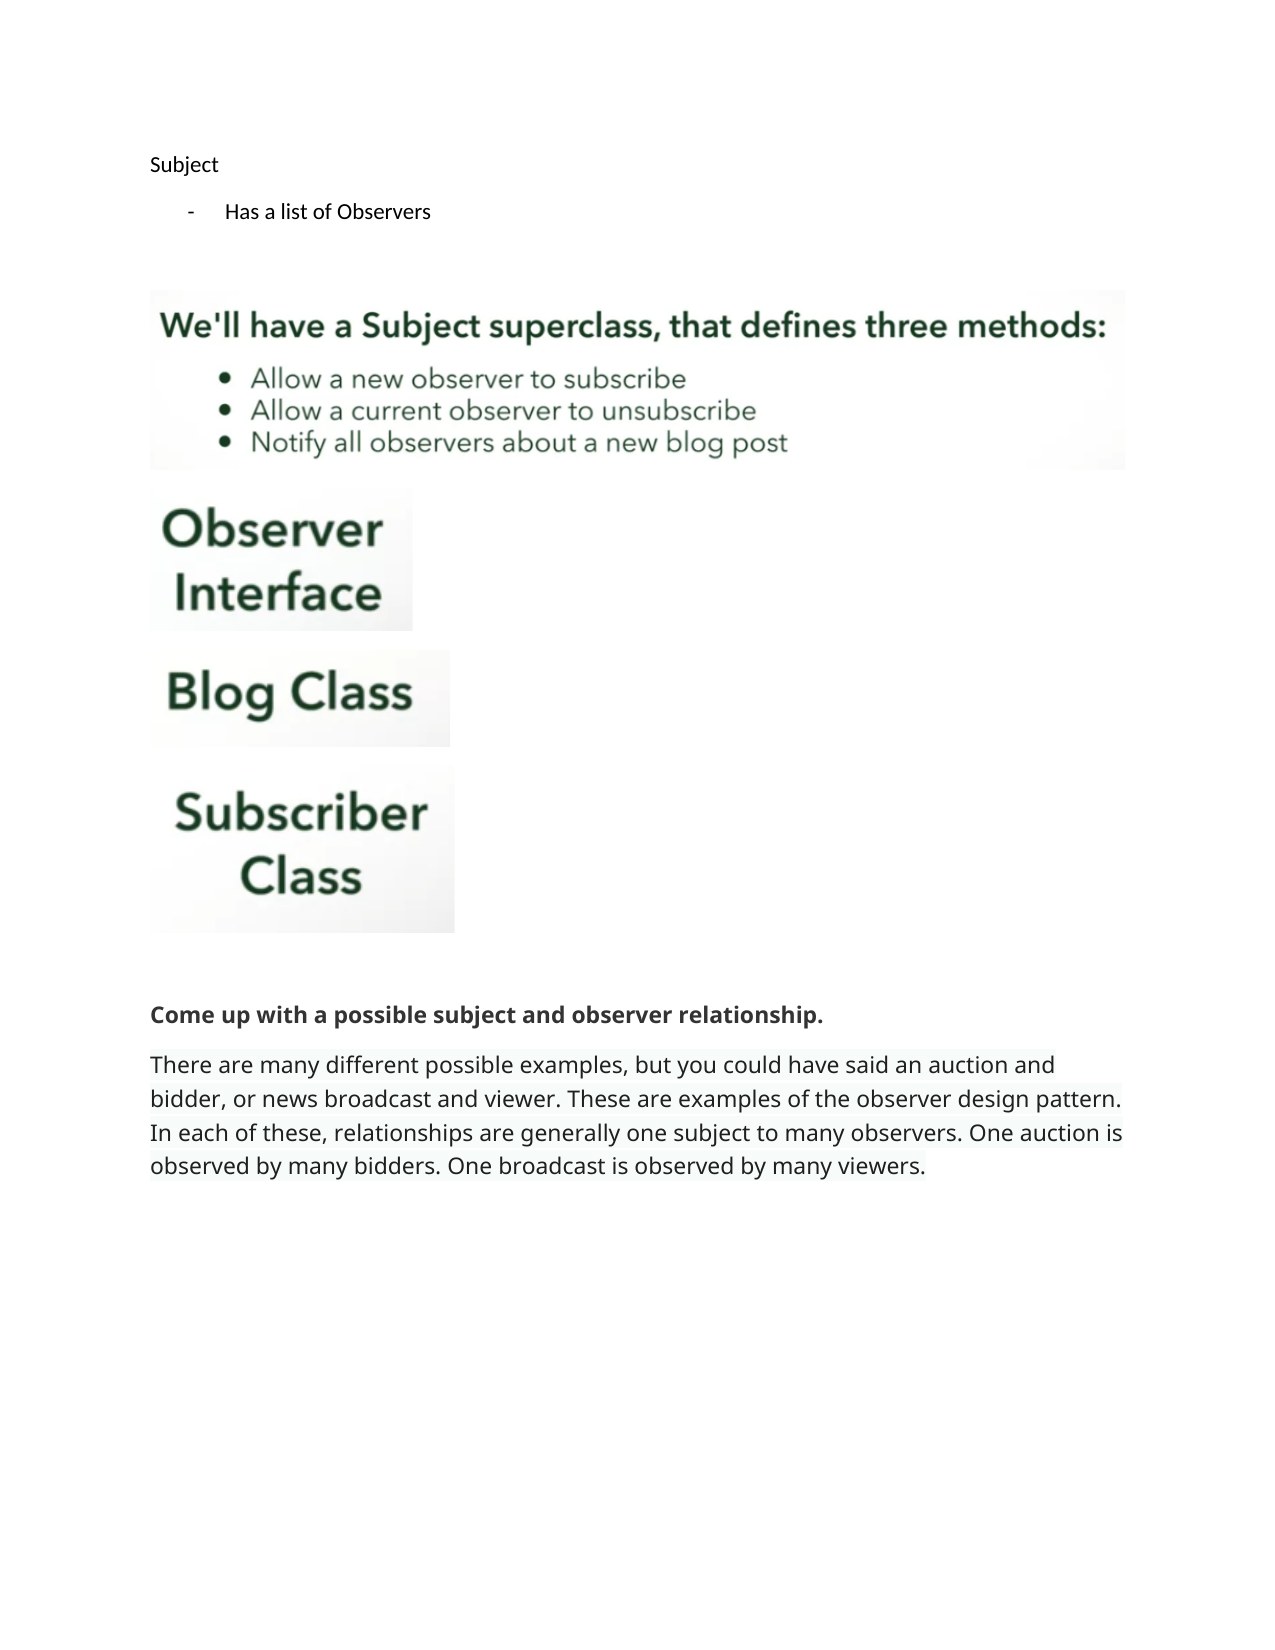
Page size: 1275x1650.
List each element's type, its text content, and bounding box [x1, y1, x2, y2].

picture [150, 488, 413, 631]
picture [150, 650, 451, 747]
text Come up with a possible subject and observer relationship. [150, 998, 1125, 1030]
text Subject [150, 150, 1125, 178]
text There are many different possible examples, but you could have said an auction and bidder, or news broadcast and viewer. These are examples of the observer design pattern. In each of these, relationships are generally one subject to many observers. One auction is observed by many bidders. One broadcast is observed by many viewers. [150, 1049, 1125, 1181]
picture [150, 765, 455, 933]
list Has a list of Observers [187, 197, 1125, 225]
picture [150, 290, 1125, 470]
